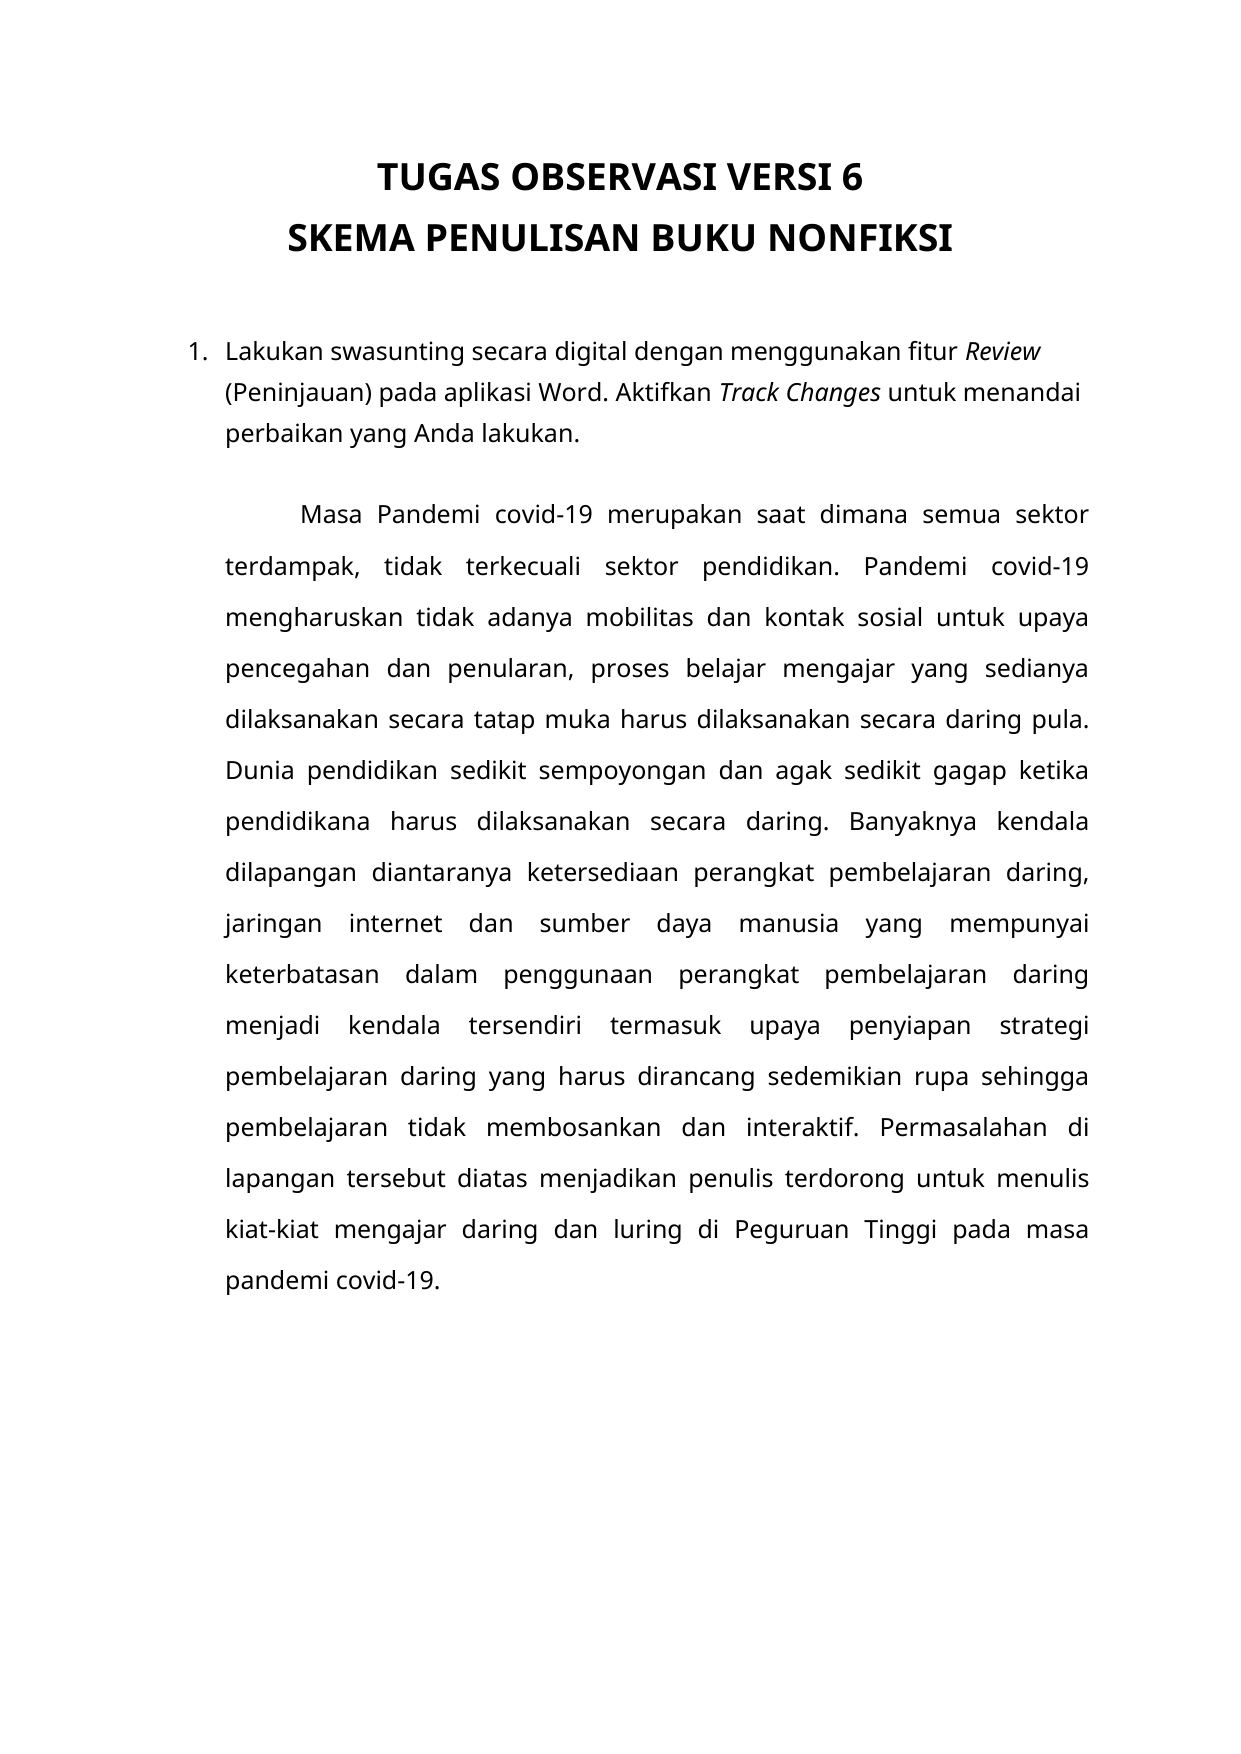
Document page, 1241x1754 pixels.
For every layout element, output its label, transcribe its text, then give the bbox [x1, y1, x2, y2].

list Masa Pandemi covid-19 merupakan saat dimana semua sektor terdampak, tidak terkecuali sektor pendidikan. Pandemi covid-19 mengharuskan tidak adanya mobilitas dan kontak sosial untuk upaya pencegahan dan penularan, proses belajar mengajar yang sedianya dilaksanakan secara tatap muka harus dilaksanakan secara daring pula. Dunia pendidikan sedikit sempoyongan dan agak sedikit gagap ketika pendidikana harus dilaksanakan secara daring. Banyaknya kendala dilapangan diantaranya ketersediaan perangkat pembelajaran daring, jaringan internet dan sumber daya manusia yang mempunyai keterbatasan dalam penggunaan perangkat pembelajaran daring menjadi kendala tersendiri termasuk upaya penyiapan strategi pembelajaran daring yang harus dirancang sedemikian rupa sehingga pembelajaran tidak membosankan dan interaktif. Permasalahan di lapangan tersebut diatas menjadikan penulis terdorong untuk menulis kiat-kiat mengajar daring dan luring di Peguruan Tinggi pada masa pandemi covid-19. [225, 497, 1090, 1297]
list Lakukan swasunting secara digital dengan menggunakan fitur Review (Peninjauan) pada aplikasi Word. Aktifkan Track Changes untuk menandai perbaikan yang Anda lakukan. [187, 334, 1090, 449]
text SKEMA PENULISAN BUKU NONFIKSI [150, 211, 1090, 262]
text TUGAS OBSERVASI VERSI 6 [150, 150, 1090, 201]
